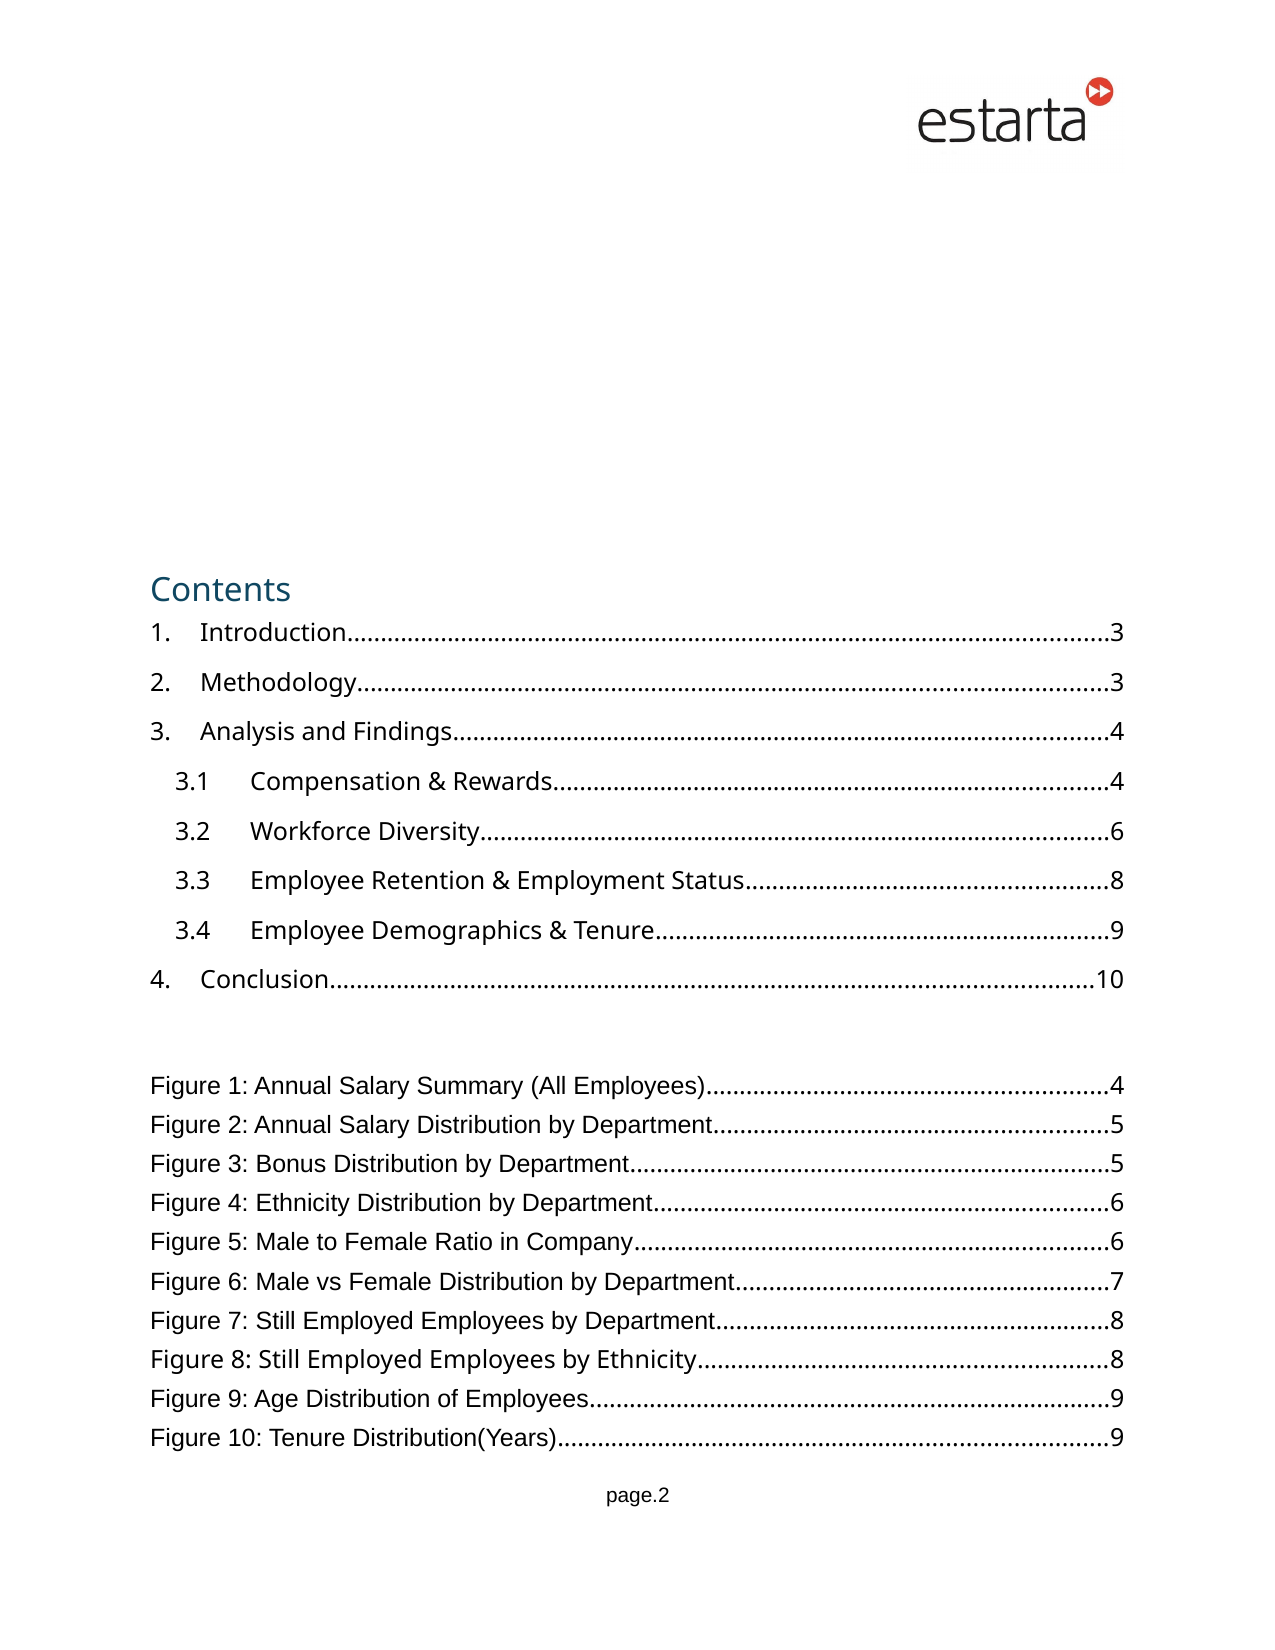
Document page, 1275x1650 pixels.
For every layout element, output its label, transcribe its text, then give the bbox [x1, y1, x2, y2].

text Figure 5: Male to Female Ratio in Company 6 [150, 1224, 1125, 1258]
text Figure 2: Annual Salary Distribution by Department 5 [150, 1107, 1125, 1141]
text Figure 4: Ethnicity Distribution by Department 6 [150, 1185, 1125, 1219]
text Figure 9: Age Distribution of Employees 9 [150, 1381, 1125, 1415]
text Figure 8: Still Employed Employees by Ethnicity 8 [150, 1342, 1125, 1376]
picture [906, 75, 1125, 173]
text Figure 1: Annual Salary Summary (All Employees) 4 [150, 1067, 1125, 1101]
text Figure 3: Bonus Distribution by Department 5 [150, 1146, 1125, 1180]
text Figure 6: Male vs Female Distribution by Department 7 [150, 1263, 1125, 1297]
text Figure 7: Still Employed Employees by Department 8 [150, 1302, 1125, 1336]
text Figure 10: Tenure Distribution(Years) 9 [150, 1420, 1125, 1454]
